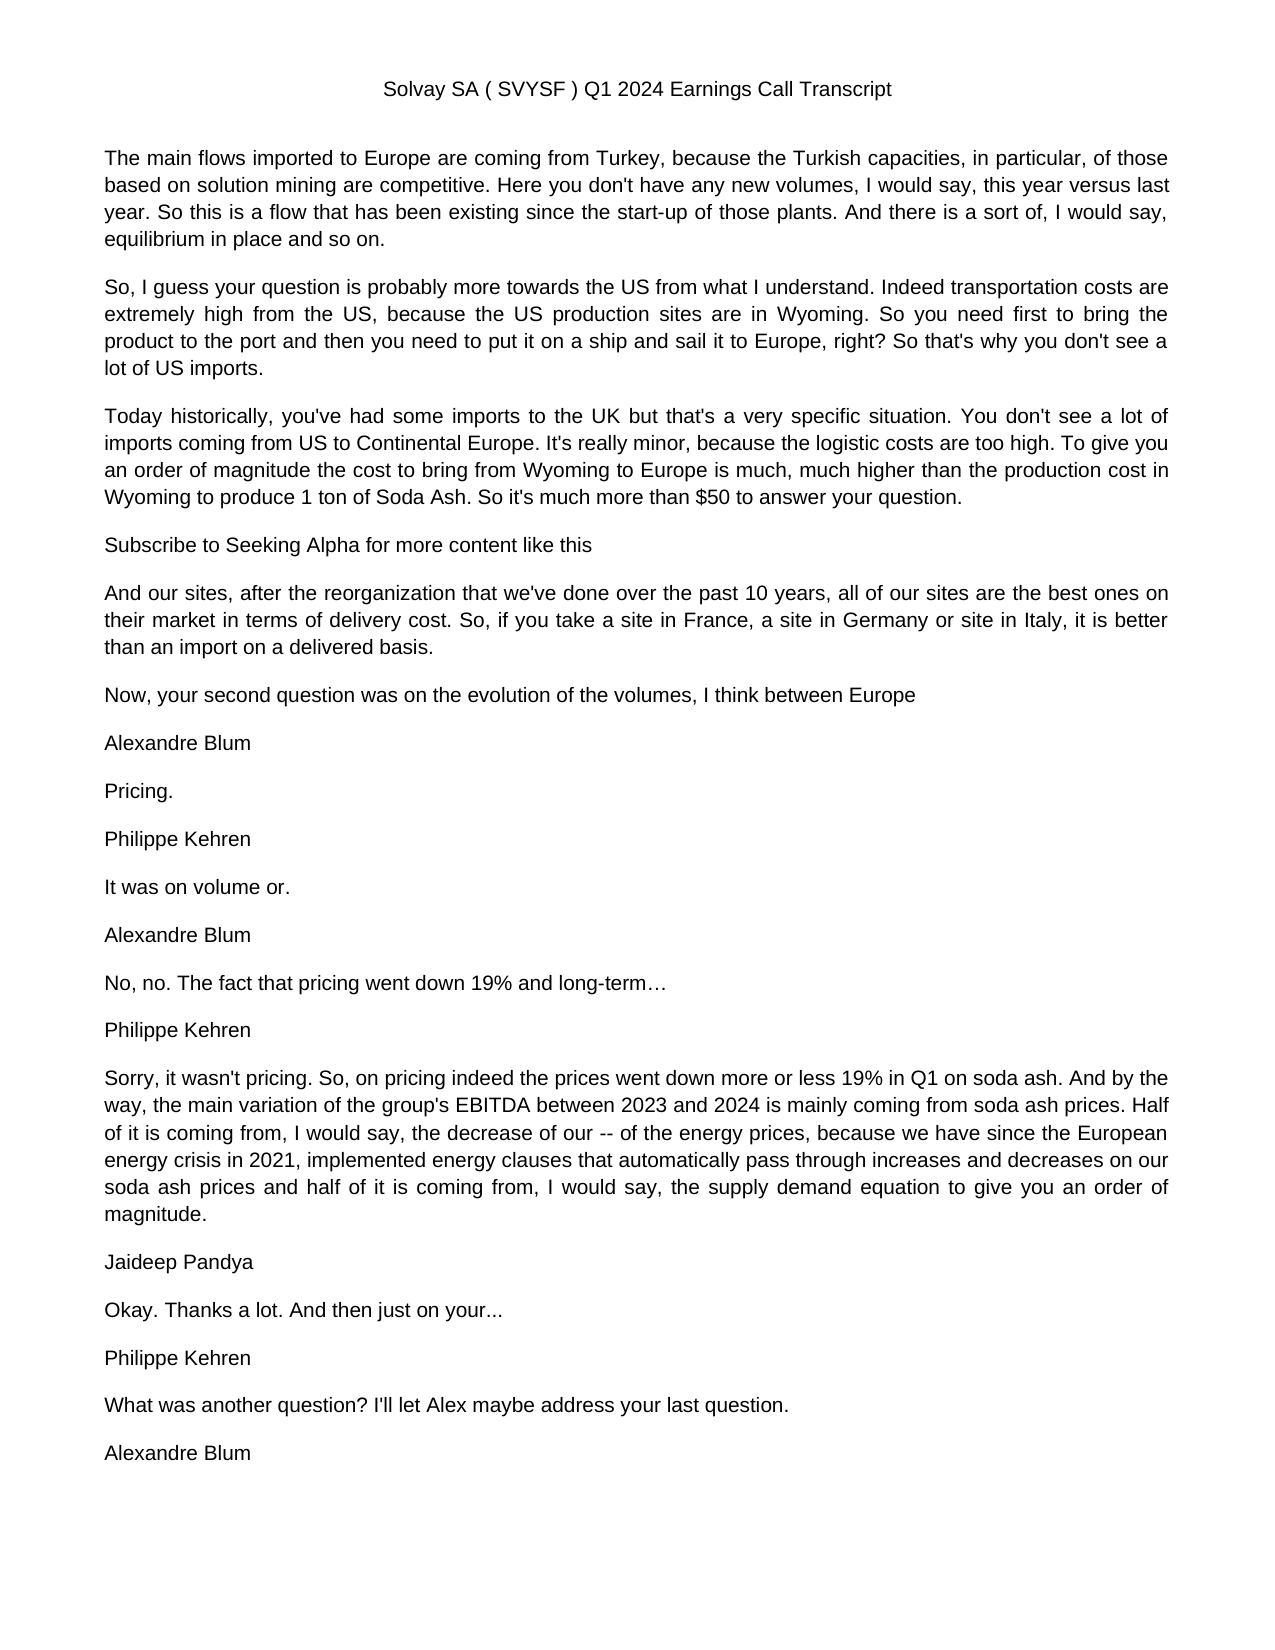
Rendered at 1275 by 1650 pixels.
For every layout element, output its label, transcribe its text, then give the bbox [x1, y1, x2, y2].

text Today historically, you've had some imports to the UK but that's a very specific situation. You don't see a lot of imports coming from US to Continental Europe. It's really minor, because the logistic costs are too high. To give you an order of magnitude the cost to bring from Wyoming to Europe is much, much higher than the production cost in Wyoming to produce 1 ton of Soda Ash. So it's much more than $50 to answer your question. [104, 401, 1171, 509]
text So, I guess your question is probably more towards the US from what I understand. Indeed transportation costs are extremely high from the US, because the US production sites are in Wyoming. So you need first to bring the product to the port and then you need to put it on a ship and sail it to Europe, right? So that's why you don't see a lot of US imports. [104, 271, 1171, 380]
text Now, your second question was on the evolution of the volumes, I think between Europe [104, 680, 1171, 707]
text Philippe Kehren [104, 1015, 1171, 1042]
text Alexandre Blum [104, 1438, 1171, 1465]
text The main flows imported to Europe are coming from Turkey, because the Turkish capacities, in particular, of those based on solution mining are competitive. Here you don't have any new volumes, I would say, this year versus last year. So this is a flow that has been existing since the start-up of those plants. And there is a sort of, I would say, equilibrium in place and so on. [104, 142, 1171, 251]
text Philippe Kehren [104, 1342, 1171, 1369]
text Subscribe to Seeking Alpha for more content like this [104, 530, 1171, 557]
text Okay. Thanks a lot. And then just on your... [104, 1294, 1171, 1321]
text And our sites, after the reorganization that we've done over the past 10 years, all of our sites are the best ones on their market in terms of delivery cost. So, if you take a site in France, a site in Germany or site in Italy, it is better than an import on a delivered basis. [104, 578, 1171, 659]
text Sorry, it wasn't pricing. So, on pricing indeed the prices went down more or less 19% in Q1 on soda ash. And by the way, the main variation of the group's EBITDA between 2023 and 2024 is mainly coming from soda ash prices. Half of it is coming from, I would say, the decrease of our -- of the energy prices, because we have since the European energy crisis in 2021, implemented energy clauses that automatically pass through increases and decreases on our soda ash prices and half of it is coming from, I would say, the supply demand equation to give you an order of magnitude. [104, 1063, 1171, 1226]
text No, no. The fact that pricing went down 19% and long-term… [104, 967, 1171, 994]
text Alexandre Blum [104, 919, 1171, 946]
text Pricing. [104, 776, 1171, 803]
text It was on volume or. [104, 871, 1171, 898]
text Philippe Kehren [104, 823, 1171, 851]
text Jaideep Pandya [104, 1246, 1171, 1273]
text What was another question? I'll let Alex maybe address your last question. [104, 1390, 1171, 1417]
text Alexandre Blum [104, 728, 1171, 755]
